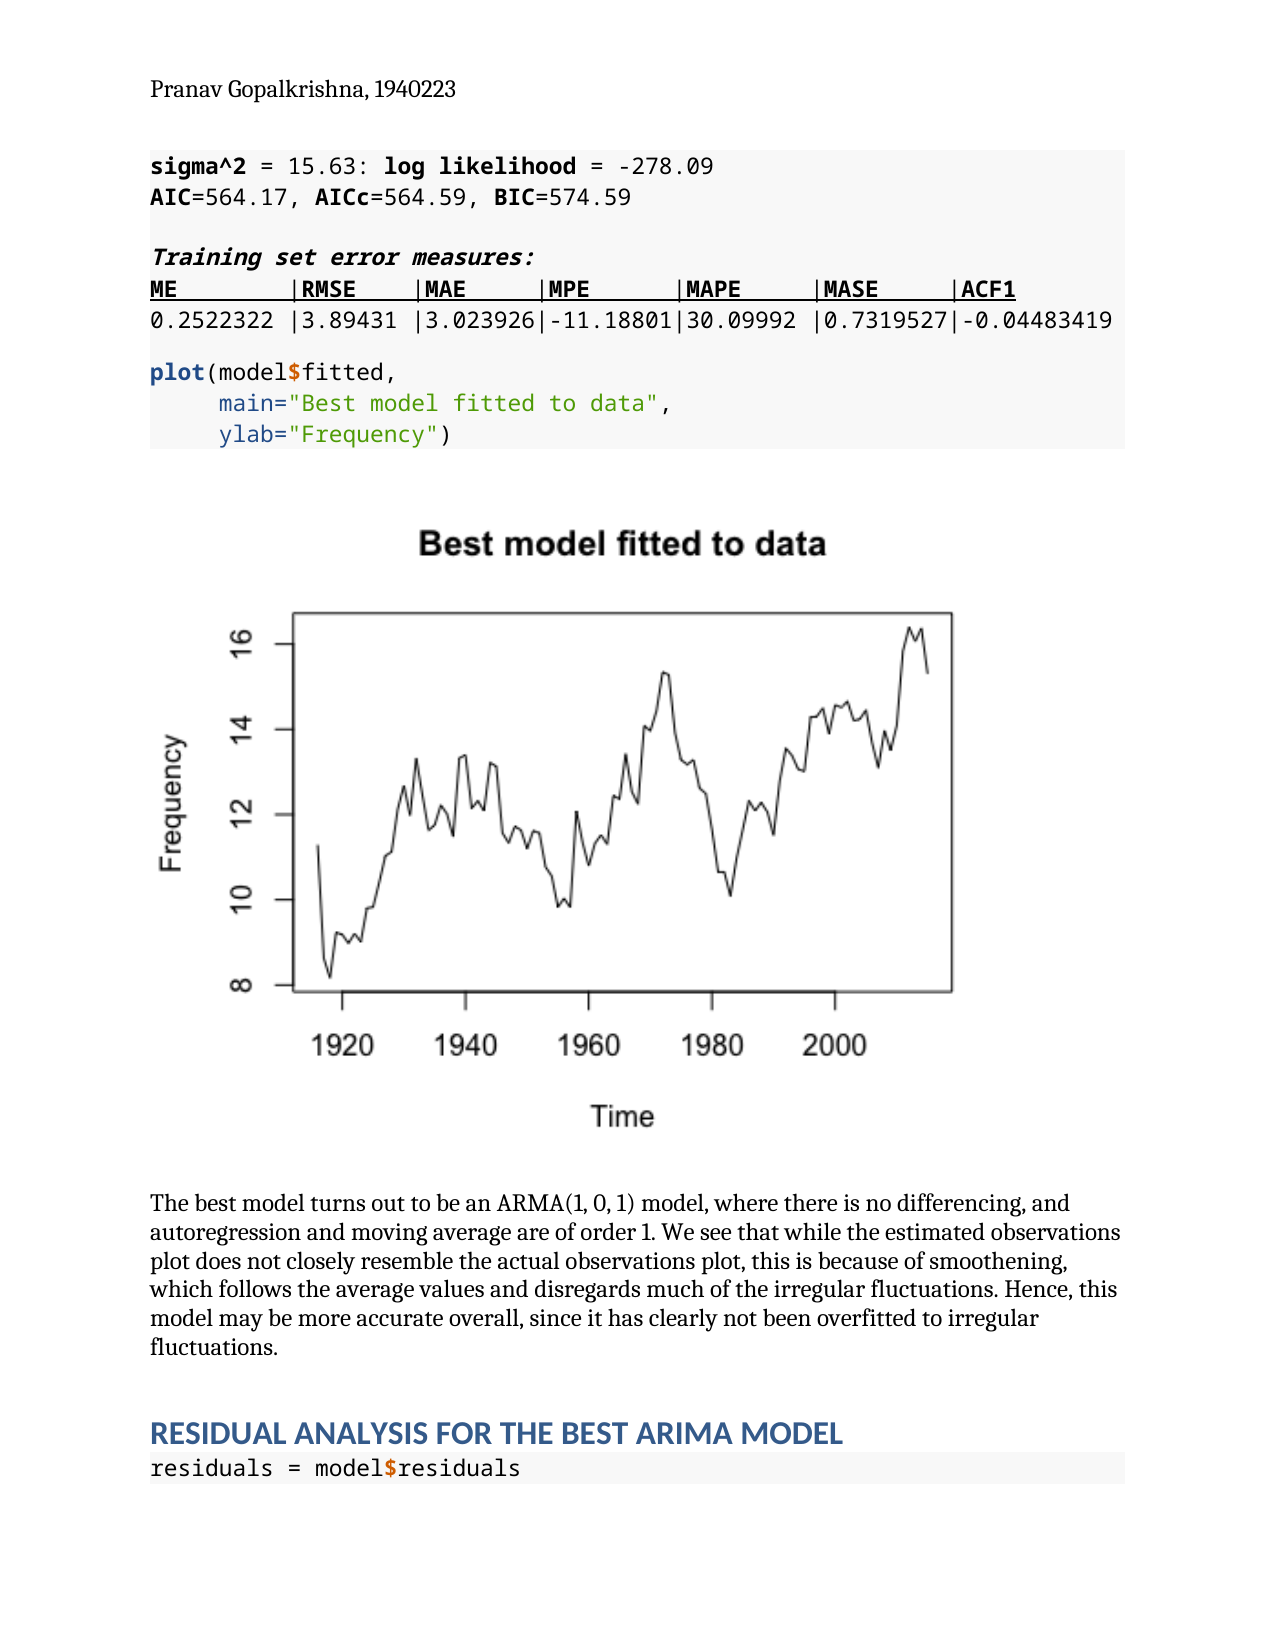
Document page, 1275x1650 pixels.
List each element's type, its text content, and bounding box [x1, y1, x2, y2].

text The best model turns out to be an ARMA(1, 0, 1) model, where there is no differencing, and autoregression and moving average are of order 1. We see that while the estimated observations plot does not closely resemble the actual observations plot, this is because of smoothening, which follows the average values and disregards much of the irregular fluctuations. Hence, this model may be more accurate overall, since it has clearly not been overfitted to irregular fluctuations. [150, 1189, 1125, 1362]
text residuals = model$residuals [150, 1452, 1125, 1484]
text plot(model$fitted, main="Best model fitted to data", ylab="Frequency") [397, 356, 1125, 449]
subtitle RESIDUAL ANALYSIS FOR THE BEST ARIMA MODEL [150, 1412, 1125, 1452]
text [150, 150, 1125, 335]
picture [150, 470, 1025, 1171]
